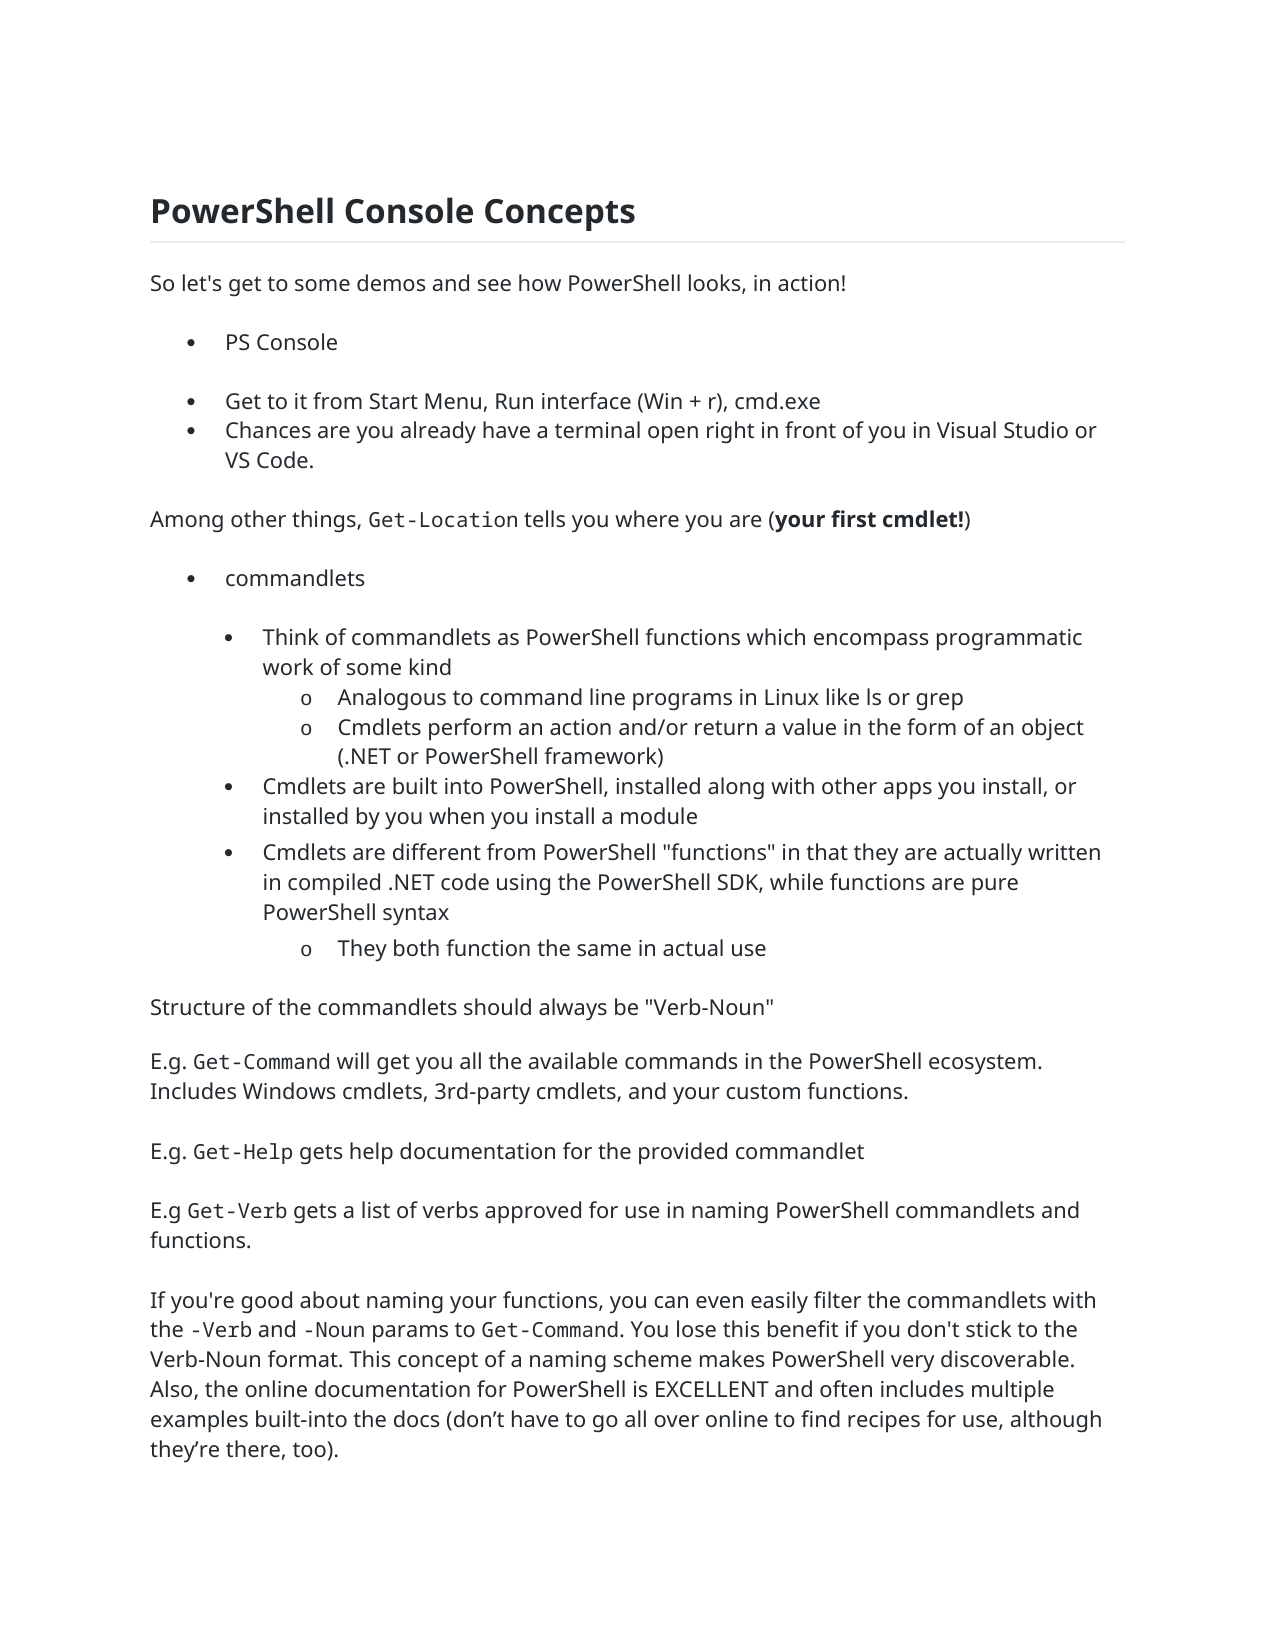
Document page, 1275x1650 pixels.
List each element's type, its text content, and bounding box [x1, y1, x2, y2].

list Cmdlets are different from PowerShell "functions" in that they are actually written in compiled .NET code using the PowerShell SDK, while functions are pure PowerShell syntax [225, 837, 1125, 926]
text Among other things, Get-Location tells you where you are (your first cmdlet!) [150, 504, 1125, 534]
text PowerShell Console Concepts [150, 187, 1125, 241]
list Chances are you already have a terminal open right in front of you in Visual Studio or VS Code. [187, 416, 1125, 475]
list They both function the same in actual use [300, 933, 1125, 962]
text If you're good about naming your functions, you can even easily filter the commandlets with the -Verb and -Noun params to Get-Command. You lose this benefit if you don't stick to the Verb-Noun format. This concept of a naming scheme makes PowerShell very discoverable. Also, the online documentation for PowerShell is EXCELLENT and often includes multiple examples built-into the docs (don’t have to go all over online to find recipes for use, although they’re there, too). [150, 1285, 1125, 1463]
text E.g. Get-Help gets help documentation for the provided commandlet [150, 1136, 1125, 1166]
list Cmdlets perform an action and/or return a value in the form of an object (.NET or PowerShell framework) [300, 712, 1125, 771]
list commandlets [187, 563, 1125, 593]
list Analogous to command line programs in Linux like ls or grep [300, 682, 1125, 712]
list Think of commandlets as PowerShell functions which encompass programmatic work of some kind [225, 622, 1125, 682]
text Structure of the commandlets should always be "Verb-Noun" [150, 992, 1125, 1021]
list Cmdlets are built into PowerShell, installed along with other apps you install, or installed by you when you install a module [225, 771, 1125, 831]
text E.g Get-Verb gets a list of verbs approved for use in naming PowerShell commandlets and functions. [150, 1195, 1125, 1255]
text So let's get to some demos and see how PowerShell looks, in action! [150, 268, 1125, 298]
list Get to it from Start Menu, Run interface (Win + r), cmd.exe [187, 386, 1125, 416]
list PS Console [187, 327, 1125, 357]
text E.g. Get-Command will get you all the available commands in the PowerShell ecosystem. Includes Windows cmdlets, 3rd-party cmdlets, and your custom functions. [150, 1046, 1125, 1106]
